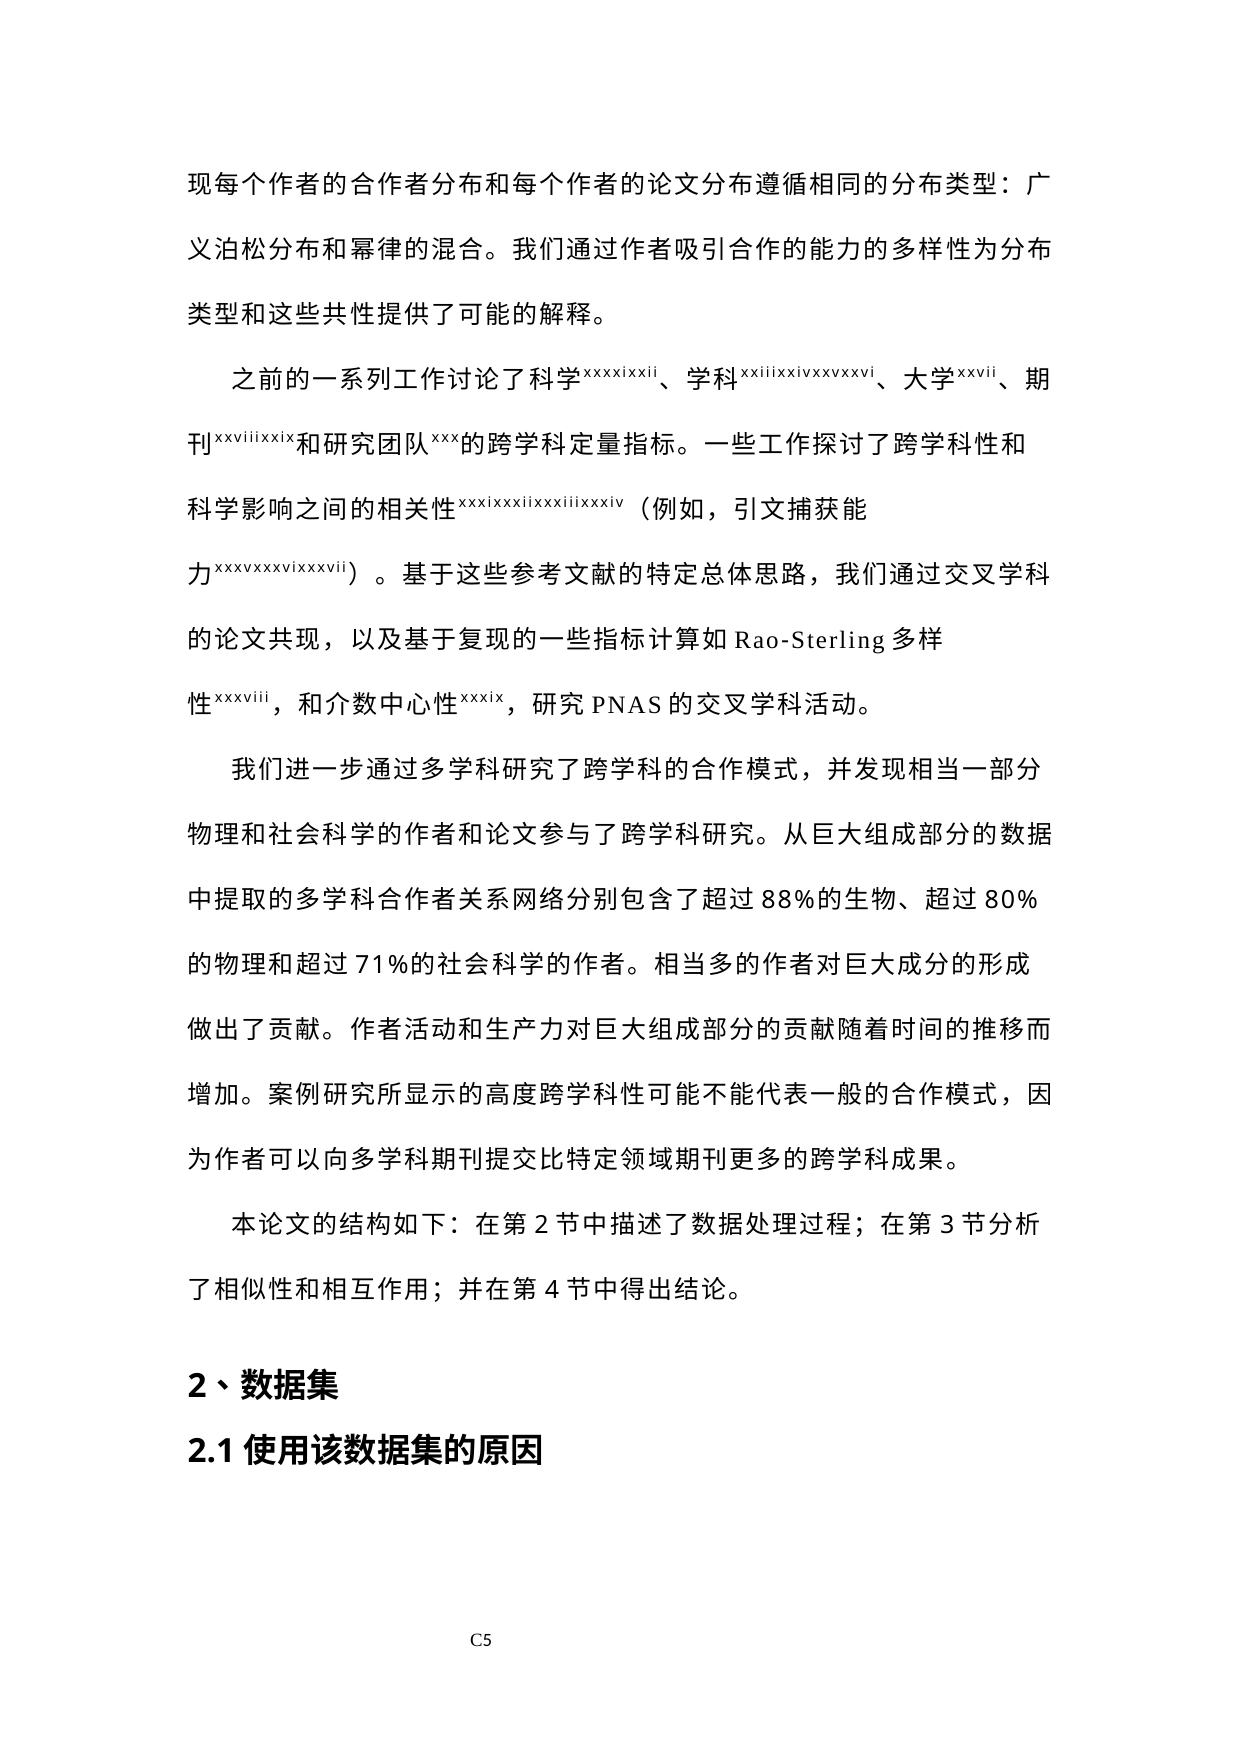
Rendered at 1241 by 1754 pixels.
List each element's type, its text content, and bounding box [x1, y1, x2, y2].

list 数据集 [187, 1352, 1053, 1417]
list 2.1 使用该数据集的原因 [187, 1417, 1053, 1482]
text 之前的一系列工作讨论了科学、学科、大学、期刊和研究团队的跨学科定量指标。一些工作探讨了跨学科性和科学影响之间的相关性（例如，引文捕获能力）。基于这些参考文献的特定总体思路，我们通过交叉学科的论文共现，以及基于复现的一些指标计算如Rao-Sterling多样性，和介数中心性，研究PNAS的交叉学科活动。 [187, 345, 1053, 735]
text 本论文的结构如下：在第2节中描述了数据处理过程；在第3节分析了相似性和相互作用；并在第4节中得出结论。 [187, 1190, 1053, 1320]
text 我们进一步通过多学科研究了跨学科的合作模式，并发现相当一部分物理和社会科学的作者和论文参与了跨学科研究。从巨大组成部分的数据中提取的多学科合作者关系网络分别包含了超过88%的生物、超过80%的物理和超过71%的社会科学的作者。相当多的作者对巨大成分的形成做出了贡献。作者活动和生产力对巨大组成部分的贡献随着时间的推移而增加。案例研究所显示的高度跨学科性可能不能代表一般的合作模式，因为作者可以向多学科期刊提交比特定领域期刊更多的跨学科成果。 [187, 735, 1053, 1190]
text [187, 150, 1053, 345]
